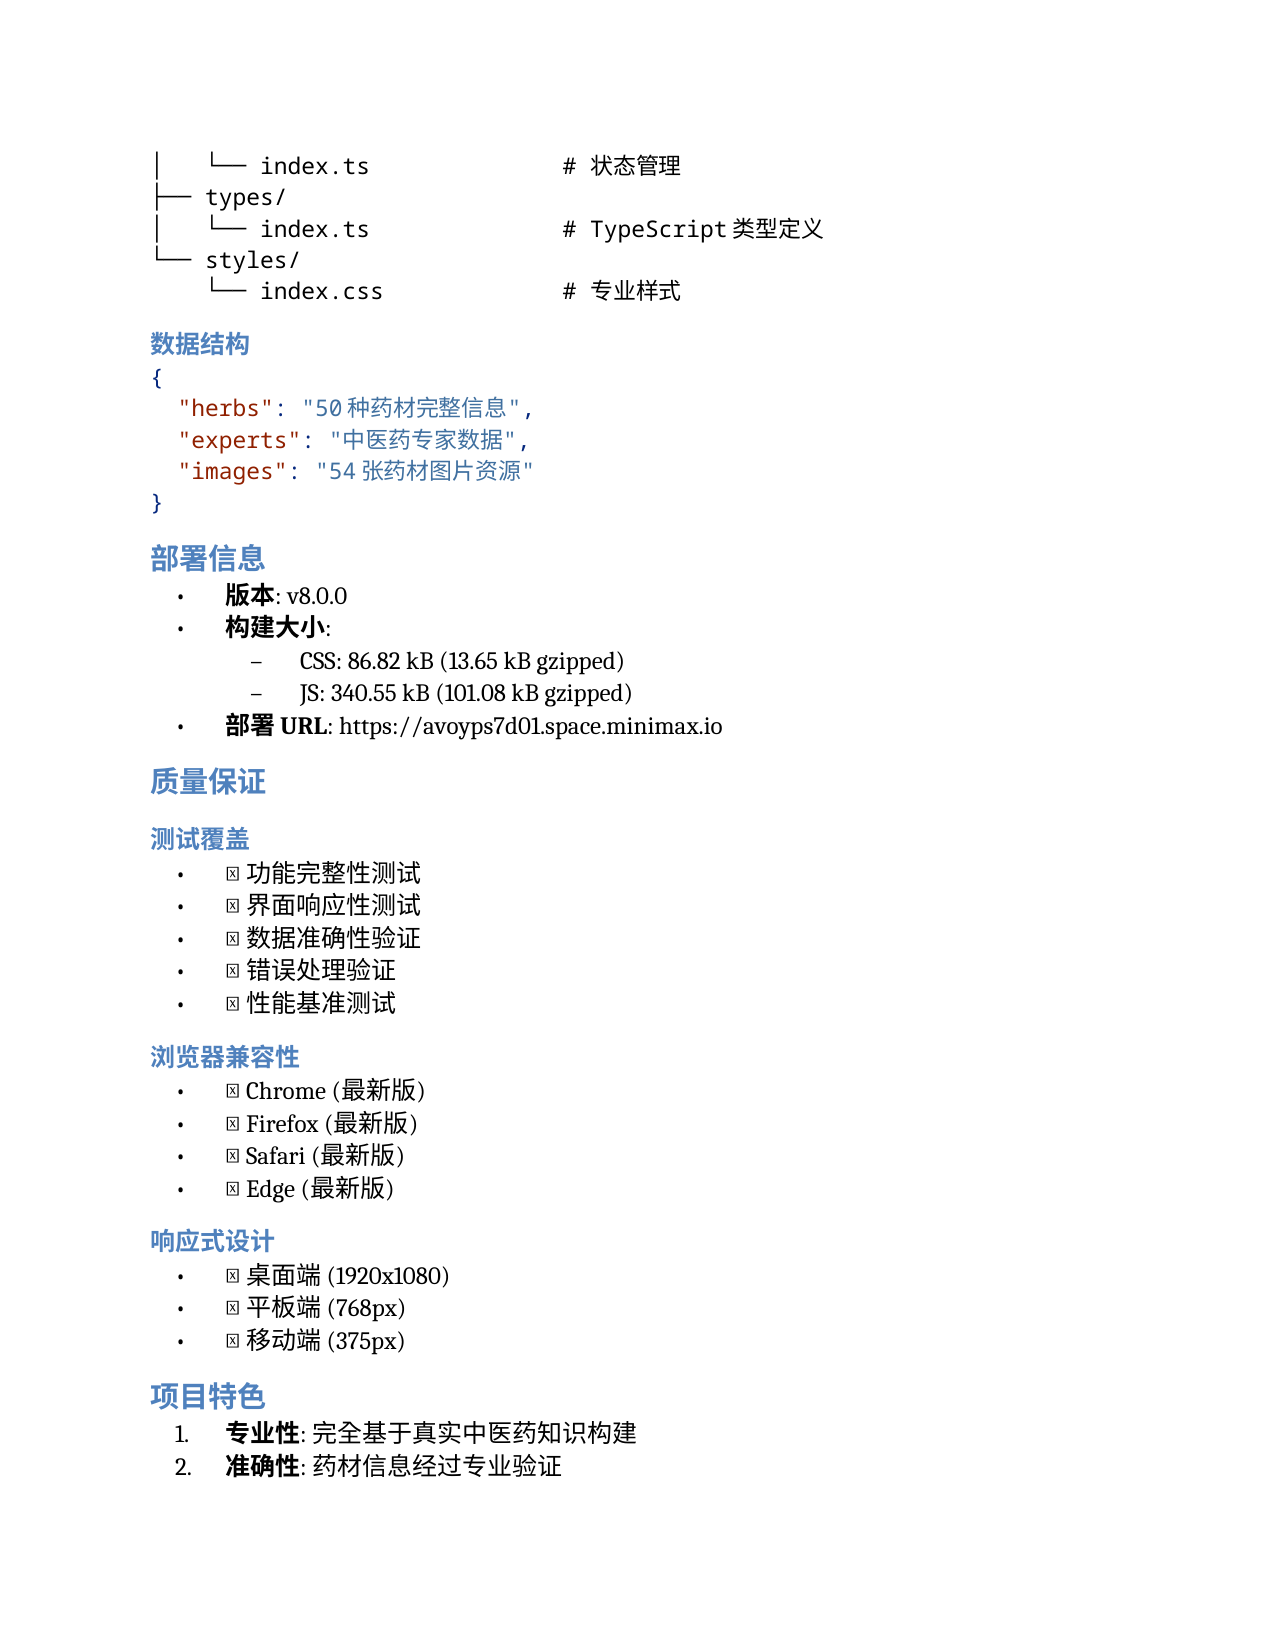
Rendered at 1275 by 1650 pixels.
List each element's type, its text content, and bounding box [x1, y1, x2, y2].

list ✅ 界面响应性测试 [175, 892, 1125, 921]
list ✅ 平板端 (768px) [175, 1294, 1125, 1323]
subtitle 响应式设计 [150, 1224, 1125, 1258]
list ✅ Edge (最新版) [175, 1174, 1125, 1203]
list ✅ Firefox (最新版) [175, 1109, 1125, 1138]
list ✅ 性能基准测试 [175, 989, 1125, 1018]
subtitle 部署信息 [150, 538, 1125, 578]
subtitle 质量保证 [150, 761, 1125, 801]
list ✅ 错误处理验证 [175, 957, 1125, 986]
subtitle 浏览器兼容性 [150, 1039, 1125, 1073]
subtitle 测试覆盖 [150, 822, 1125, 856]
subtitle 数据结构 [150, 327, 1125, 361]
text { "herbs": "50种药材完整信息", "experts": "中医药专家数据", "images": "54张药材图片资源" } [150, 361, 1125, 517]
list CSS: 86.82 kB (13.65 kB gzipped) [250, 647, 1125, 675]
list ✅ Chrome (最新版) [175, 1077, 1125, 1106]
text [150, 150, 1125, 306]
list ✅ 桌面端 (1920x1080) [175, 1262, 1125, 1291]
subtitle 项目特色 [150, 1376, 1125, 1416]
list JS: 340.55 kB (101.08 kB gzipped) [250, 679, 1125, 708]
list 版本: v8.0.0 [175, 582, 1125, 610]
list 准确性: 药材信息经过专业验证 [175, 1452, 1125, 1481]
list ✅ Safari (最新版) [175, 1142, 1125, 1171]
list ✅ 移动端 (375px) [175, 1327, 1125, 1356]
list 构建大小: [175, 614, 1125, 643]
list ✅ 功能完整性测试 [175, 859, 1125, 888]
list ✅ 数据准确性验证 [175, 924, 1125, 953]
list 专业性: 完全基于真实中医药知识构建 [175, 1420, 1125, 1449]
list 部署URL: https://avoyps7d01.space.minimax.io [175, 712, 1125, 740]
